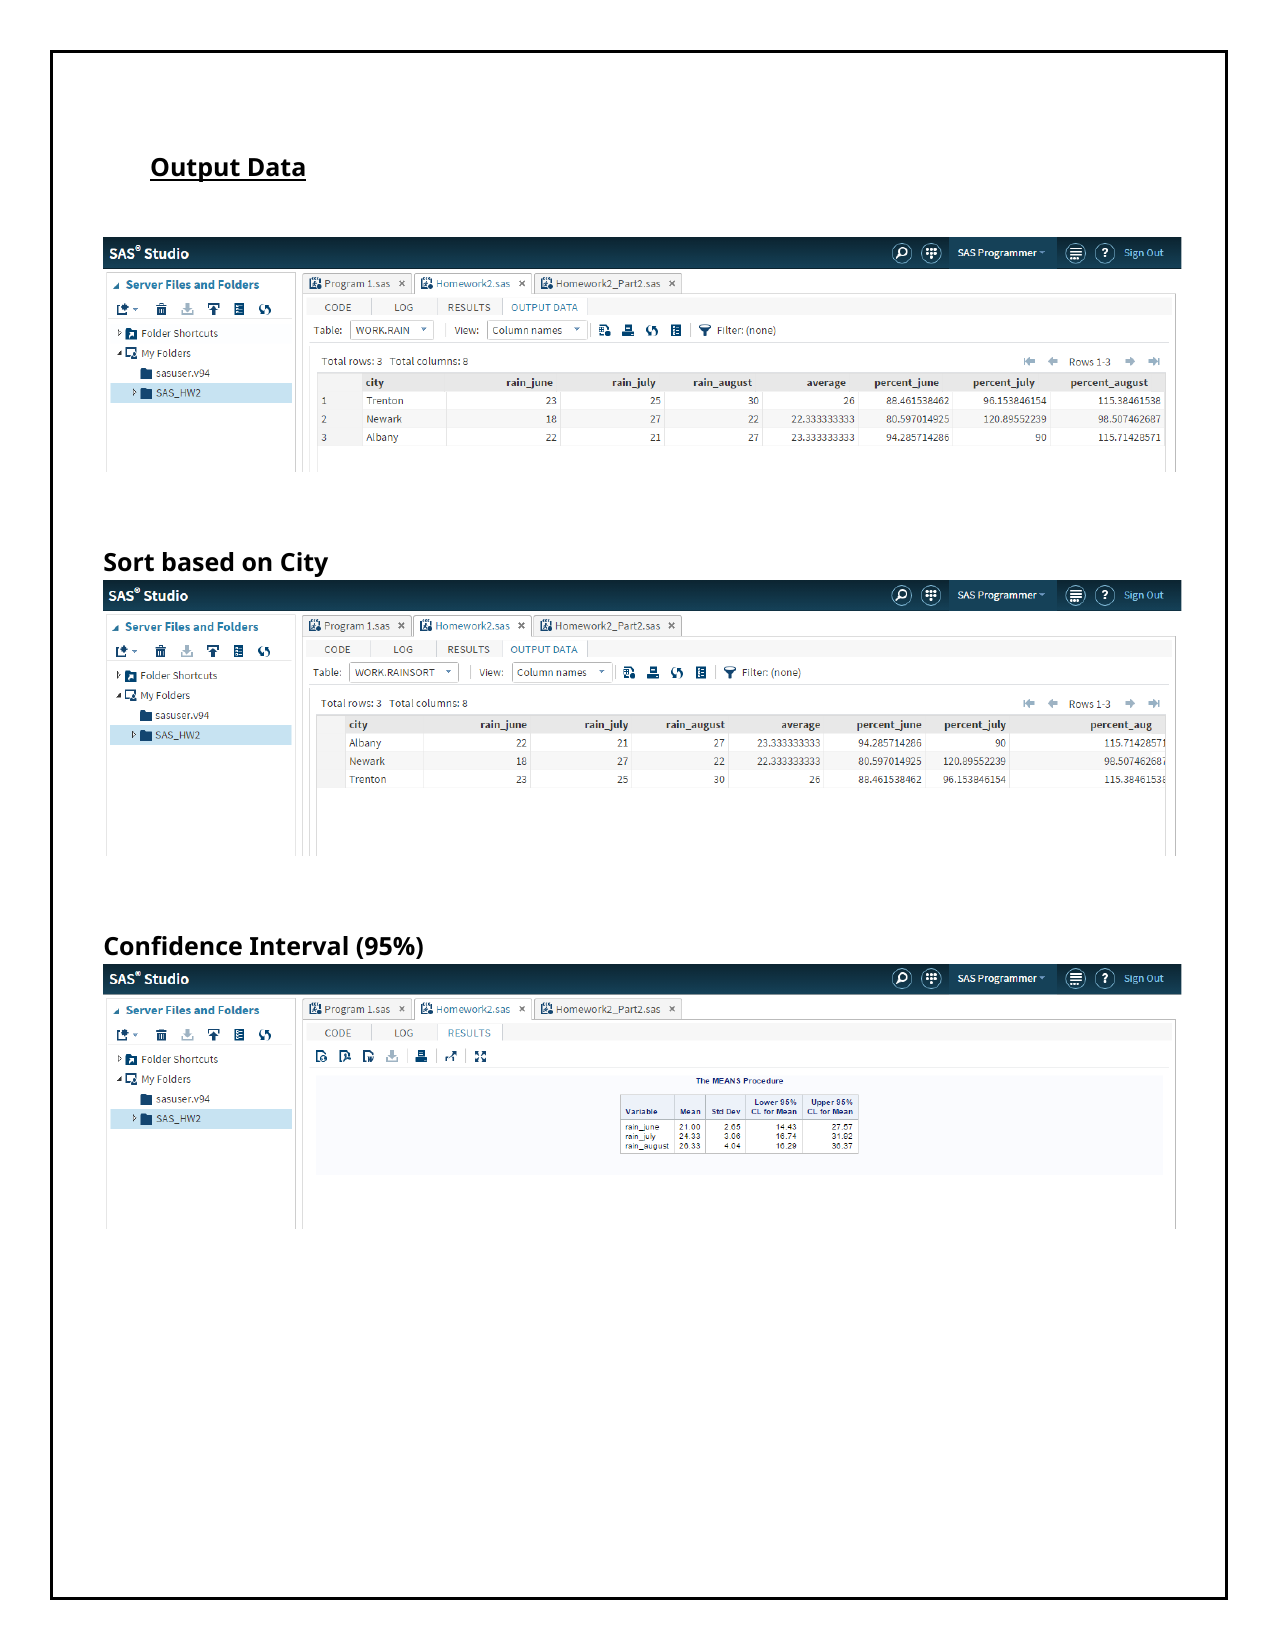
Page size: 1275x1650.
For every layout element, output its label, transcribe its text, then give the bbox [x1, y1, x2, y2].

picture [103, 964, 1182, 1229]
text Output Data [150, 150, 1225, 184]
picture [103, 237, 1182, 472]
picture [103, 580, 1182, 856]
